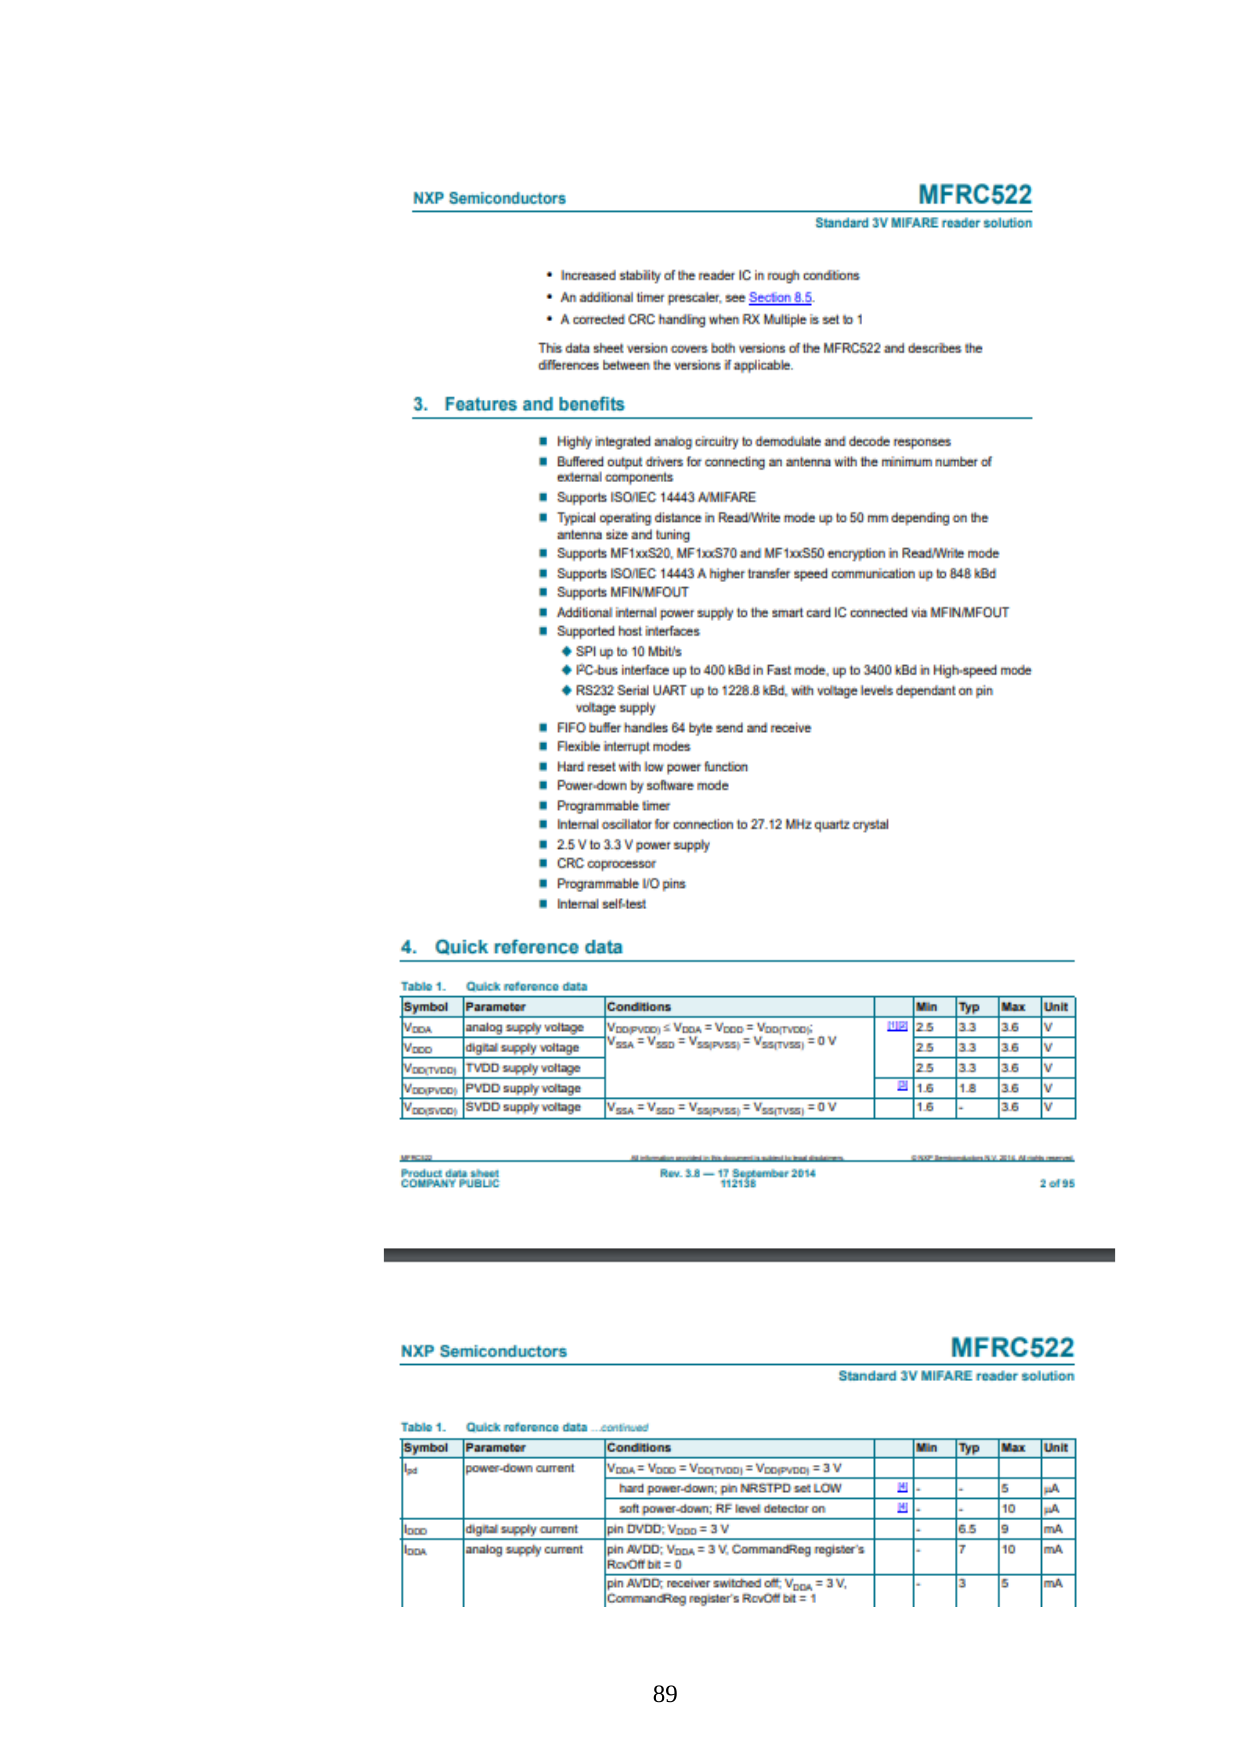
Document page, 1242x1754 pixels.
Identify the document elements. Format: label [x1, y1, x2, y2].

picture [383, 177, 1116, 1607]
